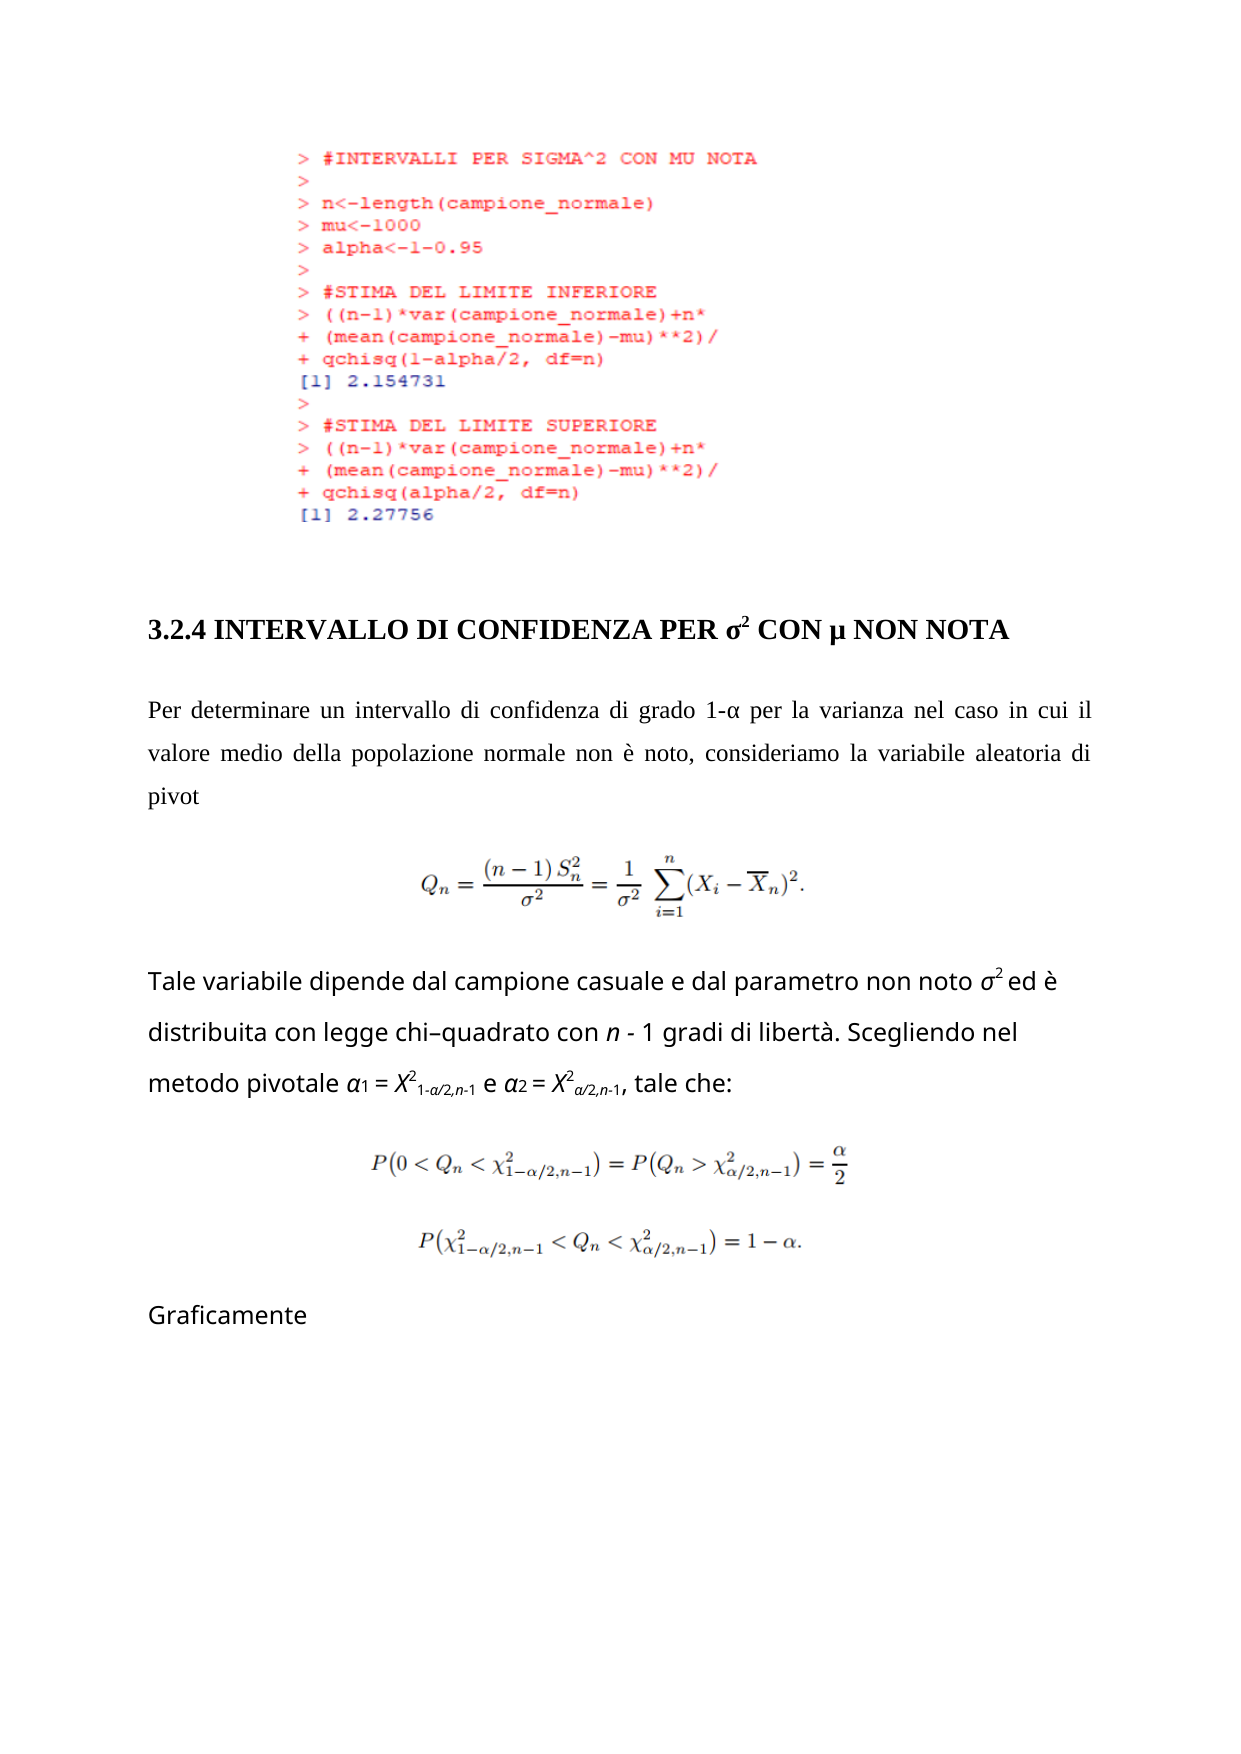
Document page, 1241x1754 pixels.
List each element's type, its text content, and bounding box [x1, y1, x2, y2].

subtitle 3.2.4 INTERVALLO DI CONFIDENZA PER σ2 CON µ NON NOTA [148, 612, 1092, 646]
picture [362, 1133, 878, 1267]
text Tale variabile dipende dal campione casuale e dal parametro non noto σ2 ed è distribuita con legge chi–quadrato con n - 1 gradi di libertà. Scegliendo nel metodo pivotale α1 = X21-α/2,n-1 e α2 = X2α/2,n-1, tale che: [148, 963, 1092, 1099]
picture [396, 841, 845, 933]
picture [294, 147, 947, 522]
text Per determinare un intervallo di confidenza di grado 1-α per la varianza nel caso in cui il valore medio della popolazione normale non è noto, consideriamo la variabile aleatoria di pivot [148, 695, 1092, 810]
text Graficamente [148, 1298, 1092, 1332]
